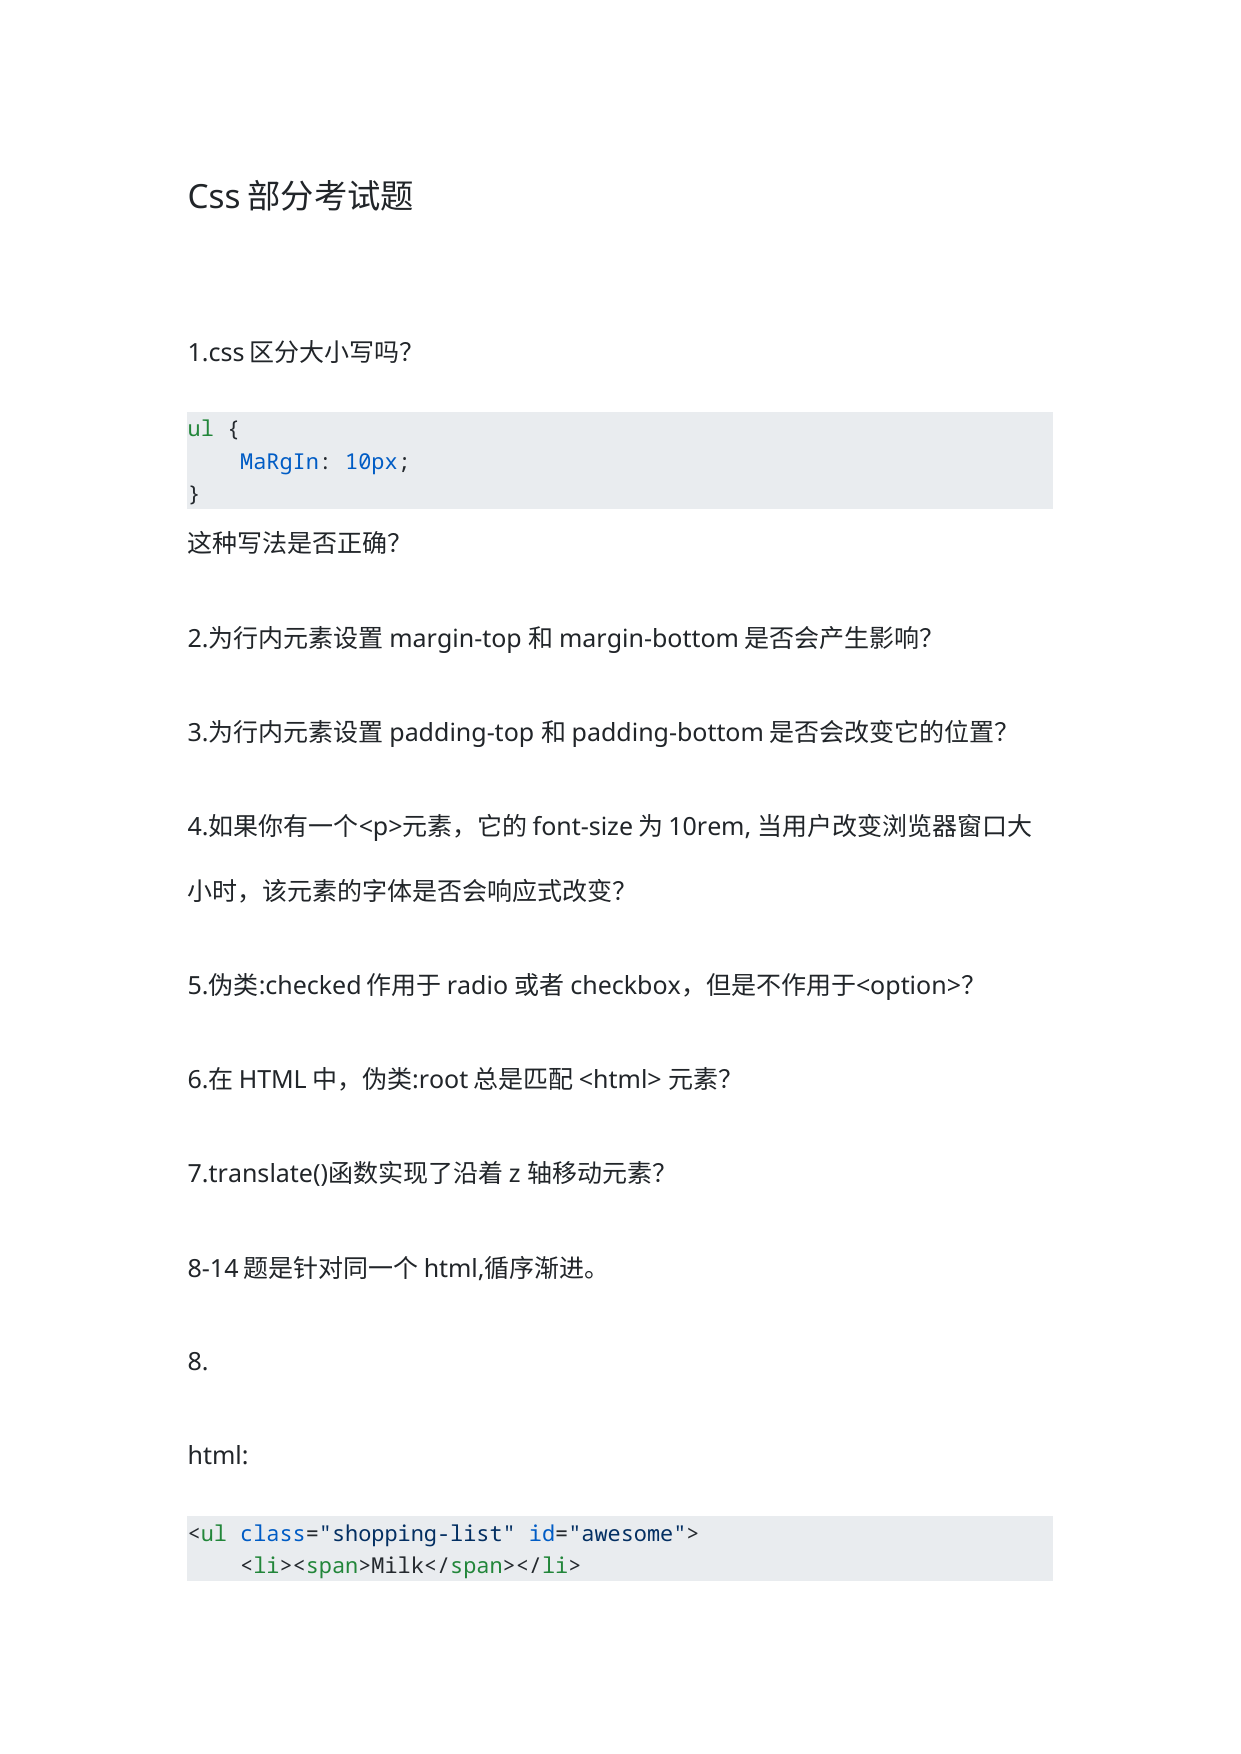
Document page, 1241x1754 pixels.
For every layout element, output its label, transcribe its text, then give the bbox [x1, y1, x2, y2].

text 6.在HTML中，伪类:root总是匹配 <html> 元素？ [187, 1045, 1053, 1110]
text ul { [187, 412, 1053, 444]
text 7.translate()函数实现了沿着 z 轴移动元素？ [187, 1139, 1053, 1204]
text 8. [187, 1328, 1053, 1393]
text 2.为行内元素设置 margin-top 和 margin-bottom是否会产生影响？ [187, 604, 1053, 669]
text 这种写法是否正确？ [187, 509, 1053, 574]
text 3.为行内元素设置 padding-top 和 padding-bottom是否会改变它的位置？ [187, 698, 1053, 763]
text } [187, 477, 1053, 509]
text 4.如果你有一个<p>元素，它的font-size为10rem, 当用户改变浏览器窗口大小时，该元素的字体是否会响应式改变？ [187, 792, 1053, 922]
text 8-14题是针对同一个html,循序渐进。 [187, 1234, 1053, 1299]
text <ul class="shopping-list" id="awesome"> [187, 1516, 1053, 1549]
text html: [187, 1422, 1053, 1487]
text 5.伪类:checked作用于radio 或者 checkbox，但是不作用于<option>？ [187, 951, 1053, 1016]
text <li><span>Milk</span></li> [187, 1549, 1053, 1581]
text 1.css区分大小写吗？ [187, 318, 1053, 383]
text Css部分考试题 [187, 162, 1053, 227]
text MaRgIn: 10px; [187, 444, 1053, 477]
